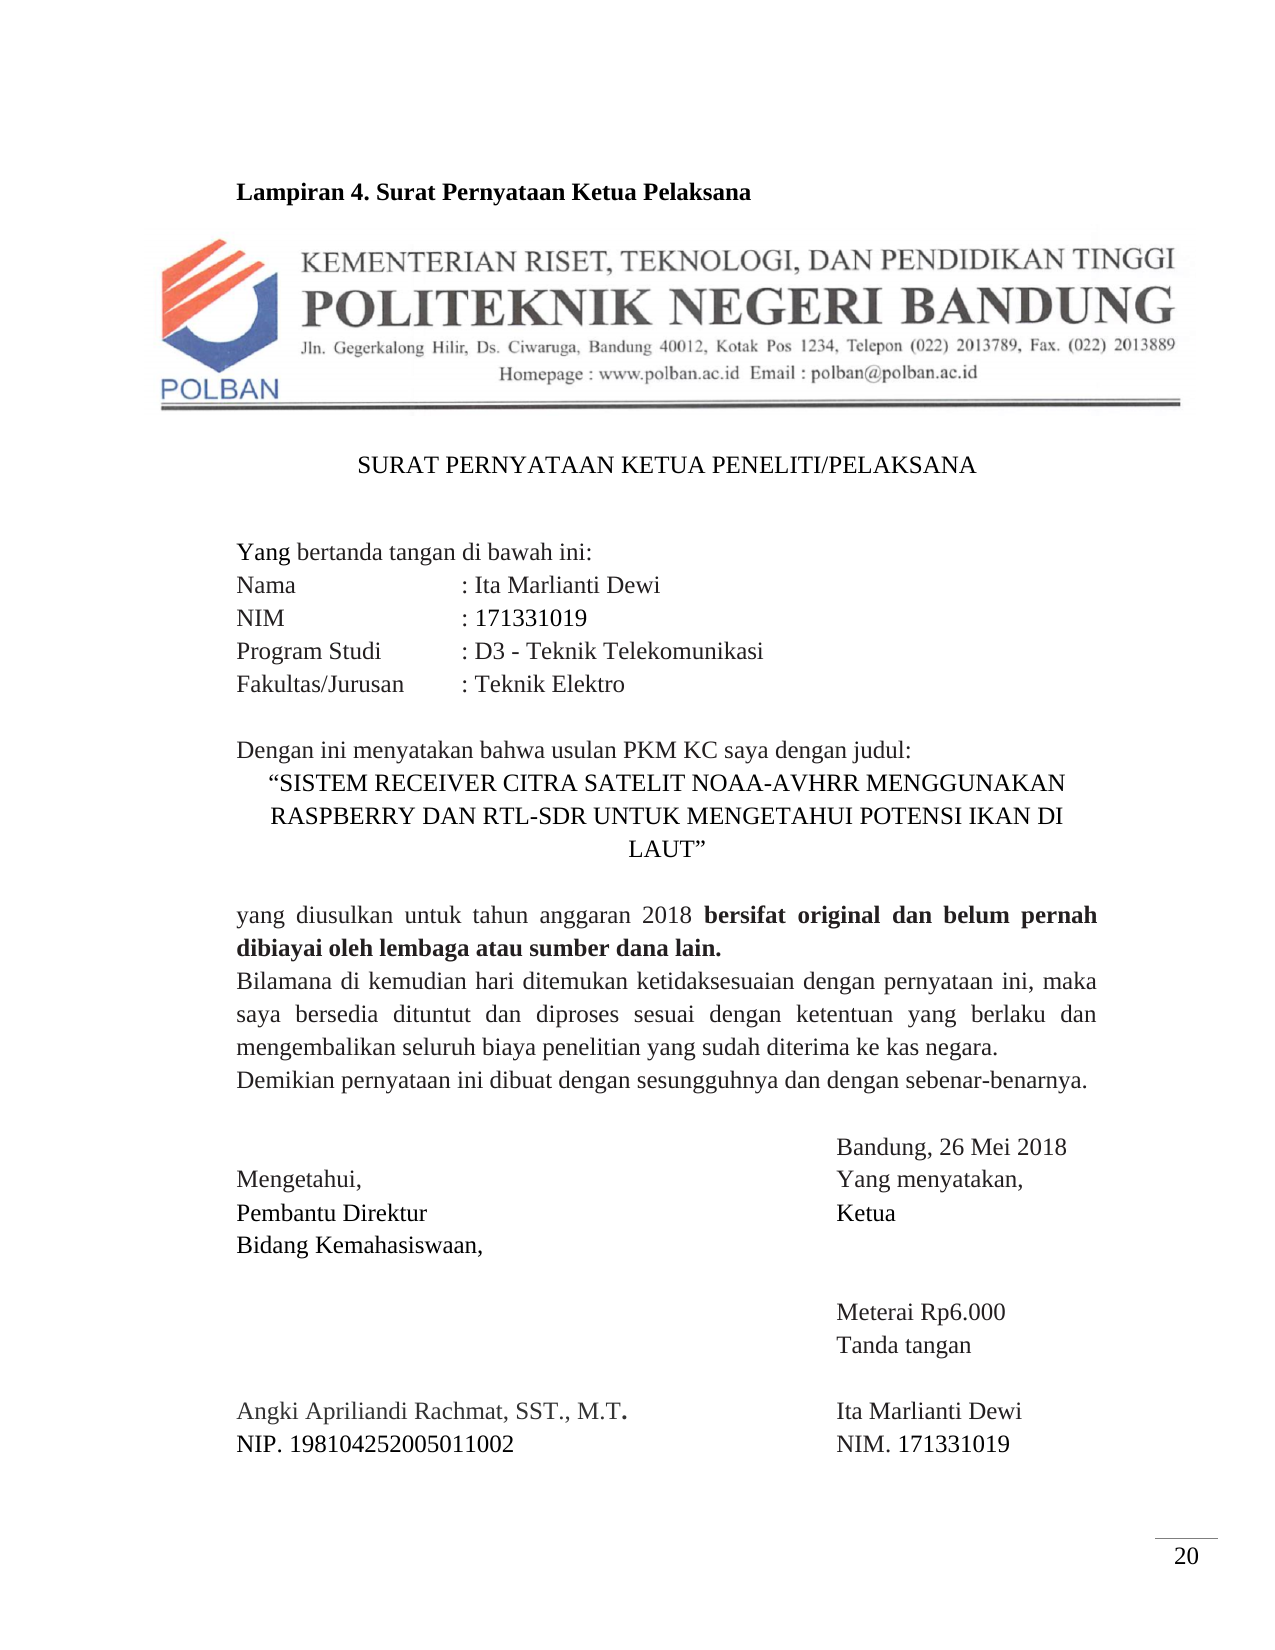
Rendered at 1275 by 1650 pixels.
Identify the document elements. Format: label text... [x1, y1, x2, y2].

text Bandung, 26 Mei 2018 [836, 1132, 1098, 1160]
text Nama : Ita Marlianti Dewi [236, 570, 1098, 599]
text Dengan ini menyatakan bahwa usulan PKM KC saya dengan judul: [236, 735, 1098, 764]
text Pembantu Direktur Ketua [236, 1198, 1098, 1226]
text Tanda tangan [236, 1330, 1098, 1358]
text Fakultas/Jurusan : Teknik Elektro [236, 669, 1098, 698]
text NIP. 198104252005011002 NIM. 171331019 [536, 1429, 1098, 1457]
text Angki Apriliandi Rachmat, SST., M.T. Ita Marlianti Dewi [627, 1396, 1098, 1424]
text “SISTEM RECEIVER CITRA SATELIT NOAA-AVHRR MENGGUNAKAN RASPBERRY DAN RTL-SDR UNTUK MENGETAHUI POTENSI IKAN DI LAUT” [236, 768, 1098, 863]
picture [143, 224, 1197, 416]
text NIM : 171331019 [236, 603, 1098, 632]
text Bilamana di kemudian hari ditemukan ketidaksesuaian dengan pernyataan ini, maka saya bersedia dituntut dan diproses sesuai dengan ketentuan yang berlaku dan mengembalikan seluruh biaya penelitian yang sudah diterima ke kas negara. [236, 966, 1098, 1061]
text Bidang Kemahasiswaan, [236, 1231, 1098, 1259]
text SURAT PERNYATAAN KETUA PENELITI/PELAKSANA [236, 450, 1098, 479]
subtitle Lampiran 4. Surat Pernyataan Ketua Pelaksana [236, 177, 1098, 206]
text yang diusulkan untuk tahun anggaran 2018 bersifat original dan belum pernah dibiayai oleh lembaga atau sumber dana lain. [236, 900, 1098, 962]
text Mengetahui, Yang menyatakan, [236, 1164, 1098, 1193]
text Demikian pernyataan ini dibuat dengan sesungguhnya dan dengan sebenar-benarnya. [236, 1066, 1098, 1094]
text Meterai Rp6.000 [761, 1297, 1098, 1325]
text Yang bertanda tangan di bawah ini: [236, 537, 1098, 566]
text Program Studi : D3 - Teknik Telekomunikasi [236, 636, 1098, 665]
